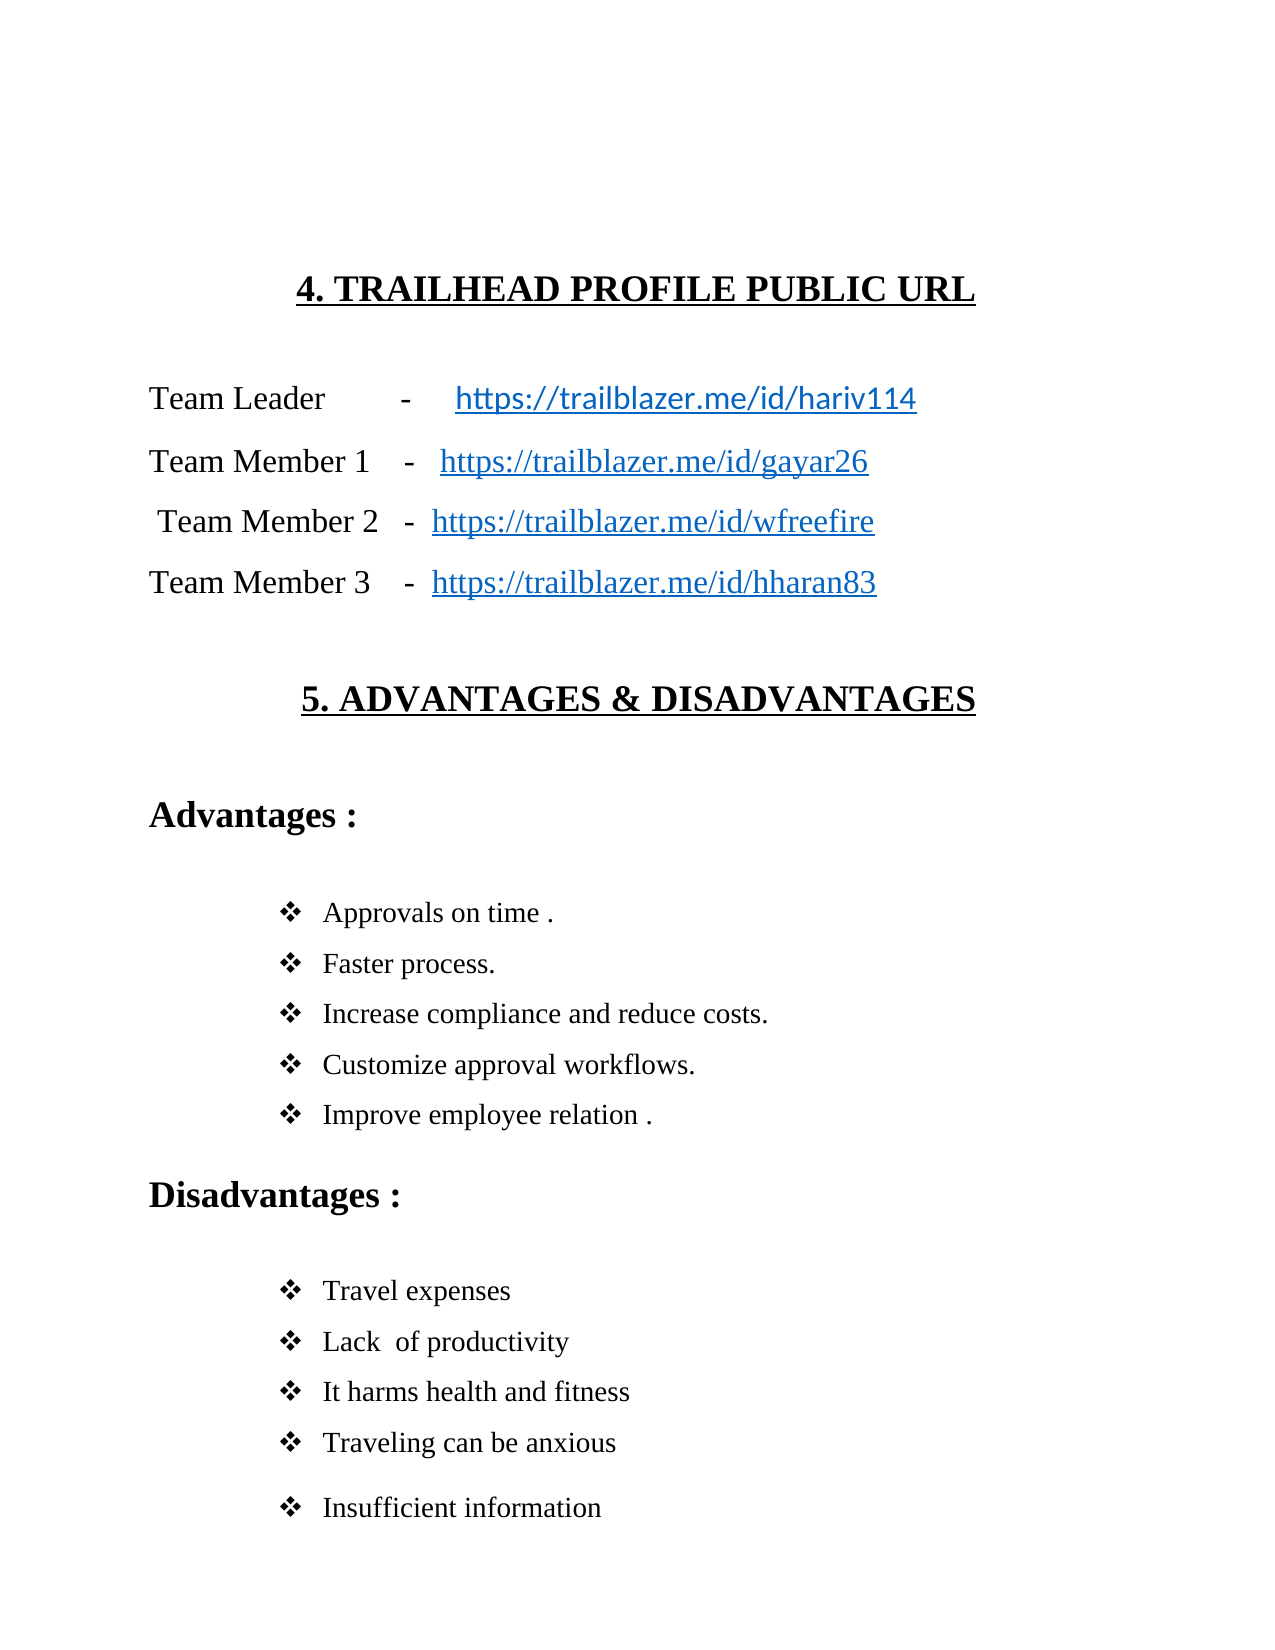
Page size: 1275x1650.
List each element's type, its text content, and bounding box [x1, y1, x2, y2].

list Insufficient information [277, 1490, 1029, 1524]
list It harms health and fitness [277, 1374, 1029, 1408]
list Increase compliance and reduce costs. [277, 996, 1029, 1030]
text Team Leader - https://trailblazer.me/id/hariv114 [148, 377, 1163, 418]
text Advantages : [148, 792, 1163, 836]
subtitle ADVANTAGES & DISADVANTAGES [150, 677, 976, 720]
subtitle TRAILHEAD PROFILE PUBLIC URL [150, 266, 976, 309]
list Customize approval workflows. [277, 1047, 1029, 1081]
list Travel expenses [277, 1273, 1029, 1307]
text Disadvantages : [148, 1173, 1163, 1216]
text Team Member 3 - https://trailblazer.me/id/hharan83 [148, 562, 1163, 600]
list Traveling can be anxious [277, 1425, 1029, 1459]
text Team Member 1 - https://trailblazer.me/id/gayar26 [148, 441, 1163, 479]
list Improve employee relation . [277, 1097, 1029, 1131]
list Faster process. [277, 946, 1029, 979]
text Team Member 2 - https://trailblazer.me/id/wfreefire [148, 501, 1163, 540]
list Approvals on time . [277, 895, 1029, 929]
list Lack of productivity [277, 1324, 1029, 1357]
